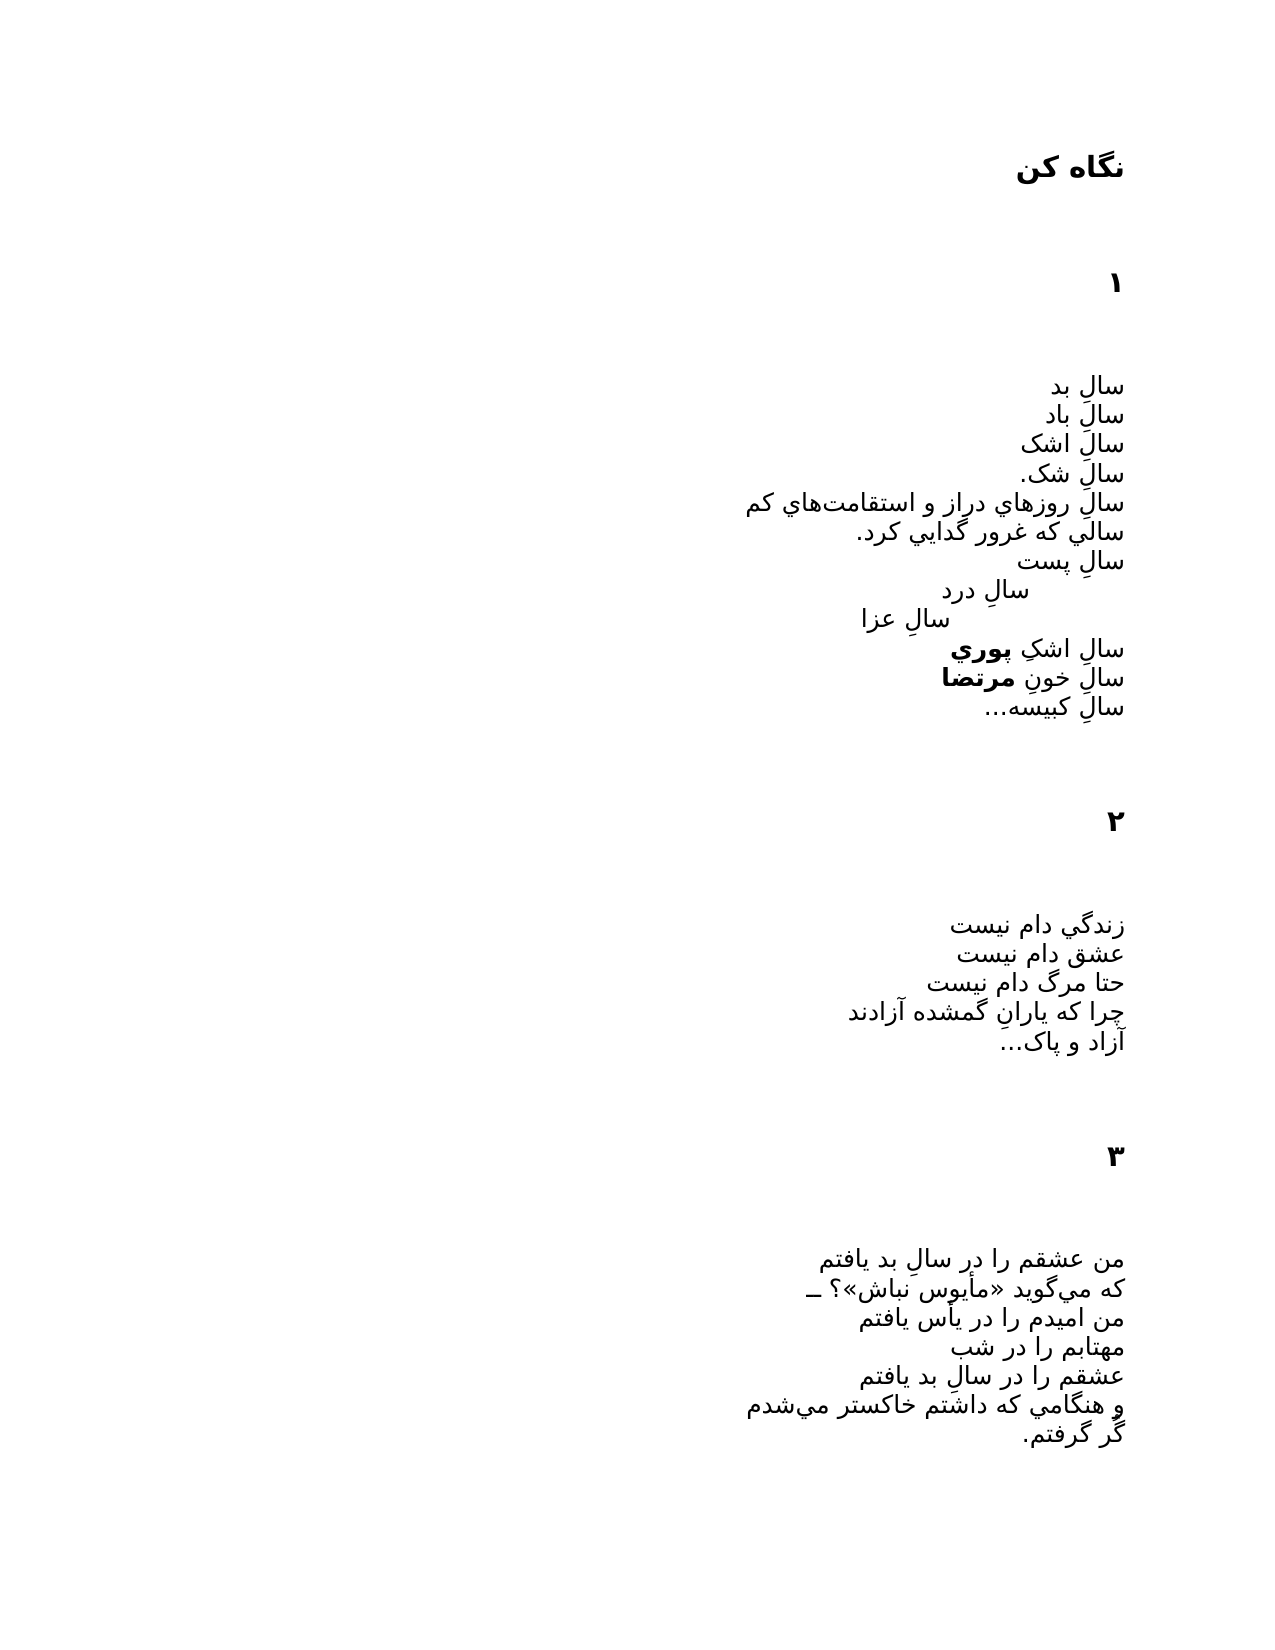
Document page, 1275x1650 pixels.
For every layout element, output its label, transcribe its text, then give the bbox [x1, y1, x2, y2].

text که مي‌گويد «مأيوس نباش»؟ ــ [150, 1274, 1125, 1303]
text عشق دام نيست [150, 939, 1125, 968]
text زندگي دام نيست [150, 910, 1125, 939]
text من اميدم را در يأس يافتم [150, 1303, 1125, 1332]
text سالِ پست [150, 546, 1125, 575]
text سالِ باد [150, 400, 1125, 429]
text سالِ اشک [150, 429, 1125, 459]
text سالِ خونِ مرتضا [150, 663, 1125, 692]
text سالِ کبيسه... [150, 692, 1125, 721]
text سالِ عزا [150, 604, 1125, 634]
text سالِ بد [150, 371, 1125, 400]
text ۱ [150, 266, 1125, 300]
text نگاه کن [150, 150, 1125, 184]
text ۳ [150, 1139, 1125, 1173]
text ۲ [150, 804, 1125, 838]
text گُر گرفتم. [150, 1419, 1125, 1449]
text سالِ درد [150, 575, 1125, 604]
text سالِ روزهاي دراز و استقامت‌هاي کم [150, 488, 1125, 517]
text عشقم را در سالِ بد يافتم [150, 1361, 1125, 1390]
text و هنگامي که داشتم خاکستر مي‌شدم [150, 1390, 1125, 1419]
text آزاد و پاک... [150, 1027, 1125, 1056]
text سالي که غرور گدايي کرد. [150, 517, 1125, 546]
text سالِ اشکِ پوري [150, 634, 1125, 663]
text سالِ شک. [150, 459, 1125, 488]
text چرا که يارانِ گمشده آزادند [150, 997, 1125, 1027]
text حتا مرگ دام نيست [150, 968, 1125, 997]
text من عشقم را در سالِ بد يافتم [150, 1244, 1125, 1274]
text مهتابم را در شب [150, 1332, 1125, 1361]
